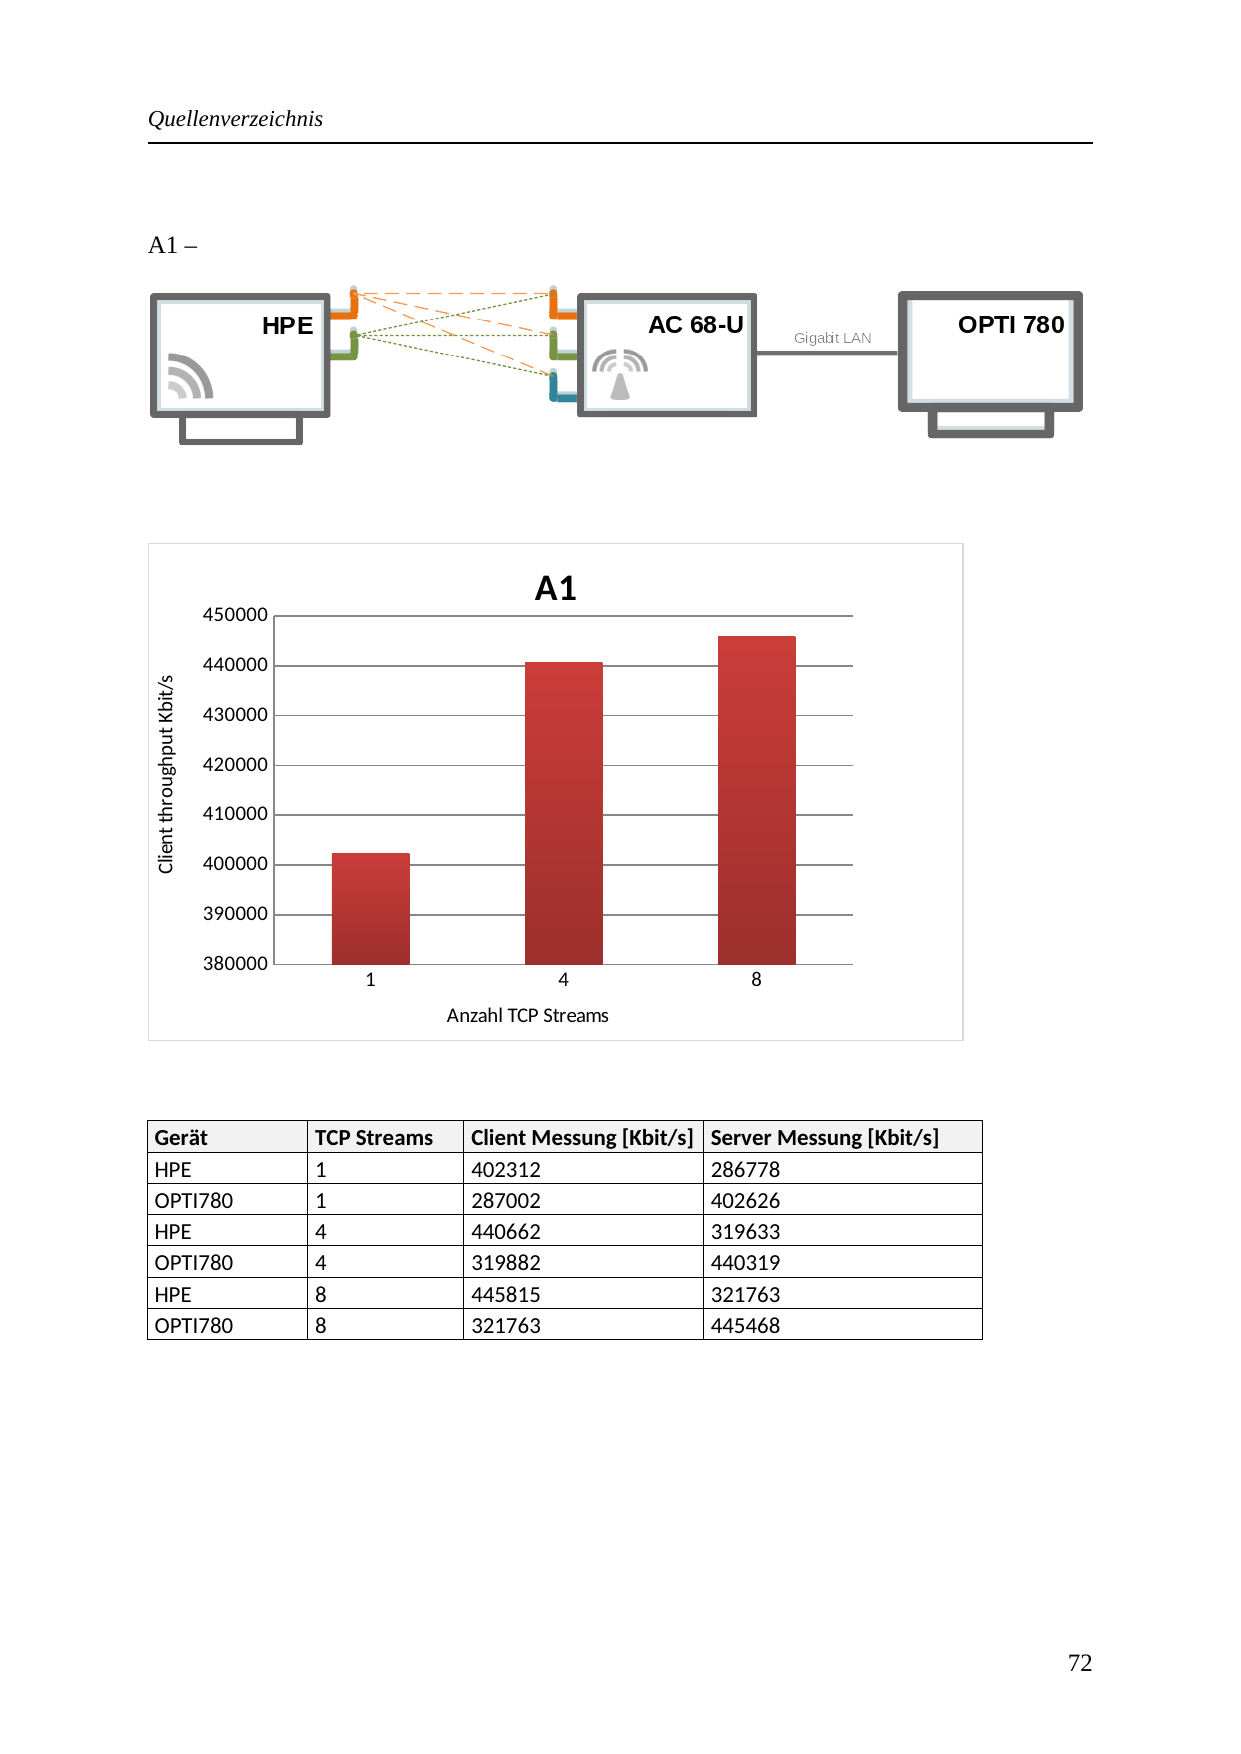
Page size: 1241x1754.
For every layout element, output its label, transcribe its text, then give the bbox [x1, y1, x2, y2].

table_cell 440662 [464, 1215, 703, 1245]
table_cell 402626 [704, 1184, 982, 1214]
table_cell HPE [148, 1278, 307, 1308]
table_cell 321763 [464, 1309, 703, 1339]
table_cell 287002 [464, 1184, 703, 1214]
table_header TCP Streams [308, 1121, 463, 1152]
table_cell 440319 [704, 1246, 982, 1277]
table_cell OPTI780 [148, 1309, 307, 1339]
table_cell 8 [308, 1278, 463, 1308]
table_cell 321763 [704, 1278, 982, 1308]
table_cell 445468 [704, 1309, 982, 1339]
table_cell 319882 [464, 1246, 703, 1277]
table_cell 1 [308, 1153, 463, 1183]
table_header Client Messung [Kbit/s] [464, 1121, 703, 1152]
table_cell 8 [308, 1309, 463, 1339]
table_header Server Messung [Kbit/s] [704, 1121, 982, 1152]
table_cell HPE [148, 1215, 307, 1245]
table_cell 286778 [704, 1153, 982, 1183]
table_cell 319633 [704, 1215, 982, 1245]
table_cell 1 [308, 1184, 463, 1214]
table_cell 402312 [464, 1153, 703, 1183]
table_cell 4 [308, 1246, 463, 1277]
table_cell OPTI780 [148, 1184, 307, 1214]
table_cell 4 [308, 1215, 463, 1245]
table_cell OPTI780 [148, 1246, 307, 1277]
table_header Gerät [148, 1121, 307, 1152]
table_cell HPE [148, 1153, 307, 1183]
text A1 – [148, 230, 1093, 259]
table_cell 445815 [464, 1278, 703, 1308]
